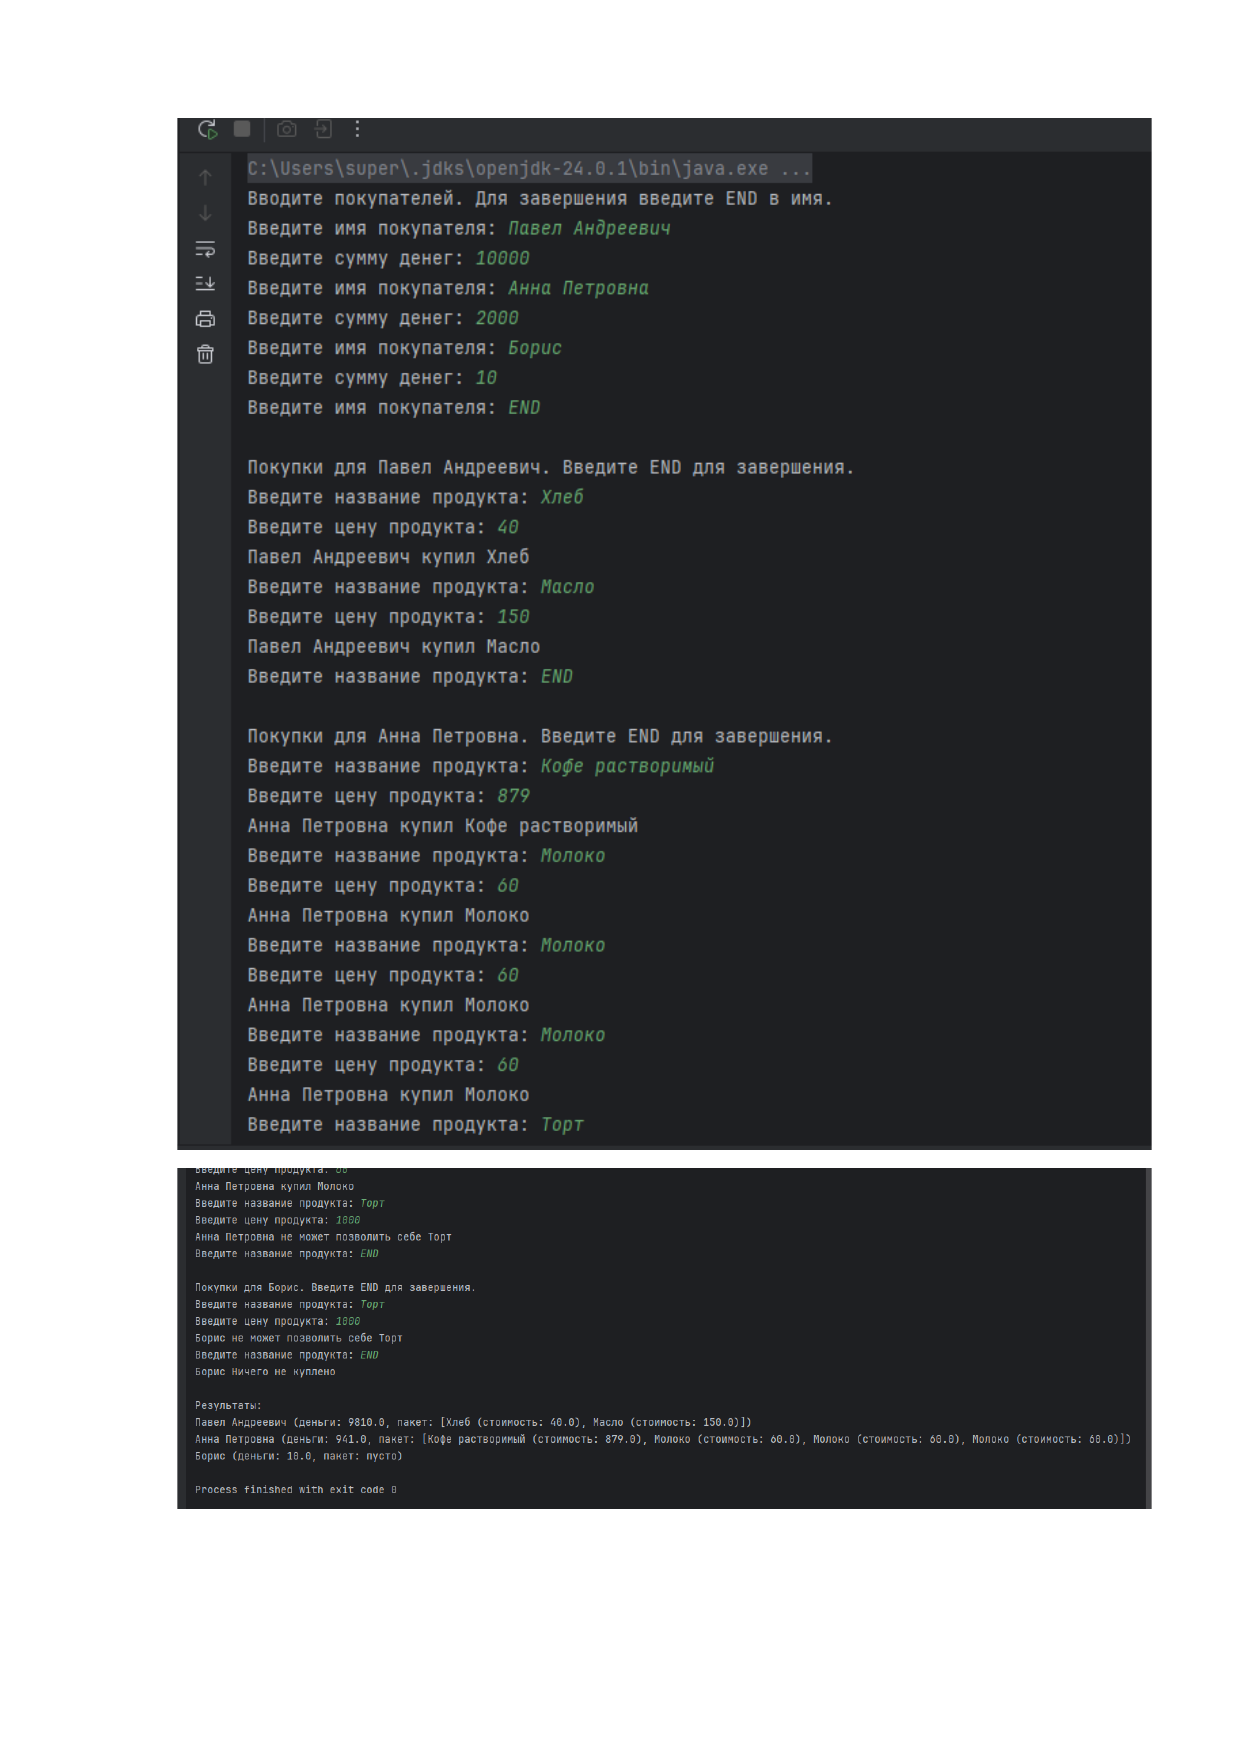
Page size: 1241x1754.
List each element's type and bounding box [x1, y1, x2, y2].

picture [177, 1168, 1152, 1509]
picture [177, 118, 1152, 1150]
